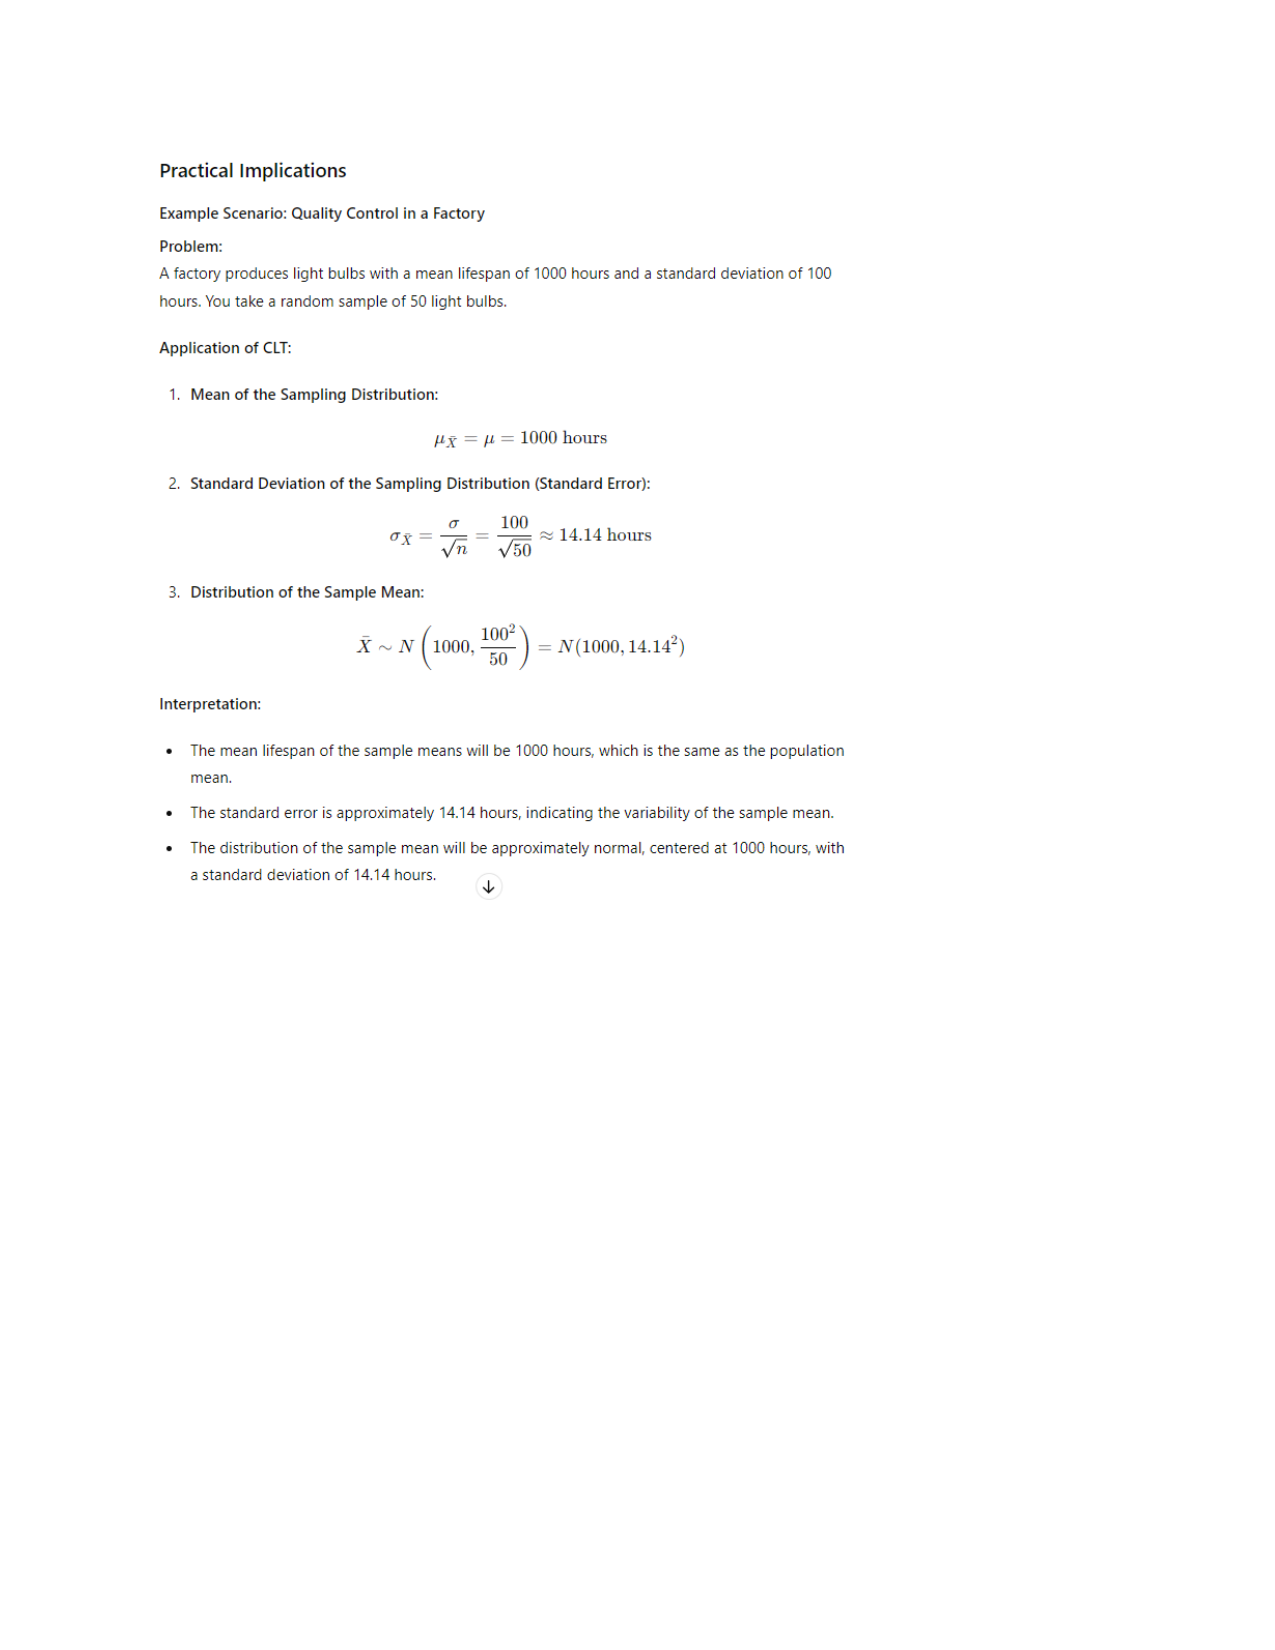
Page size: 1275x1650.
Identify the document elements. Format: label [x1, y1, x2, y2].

picture [150, 150, 903, 900]
